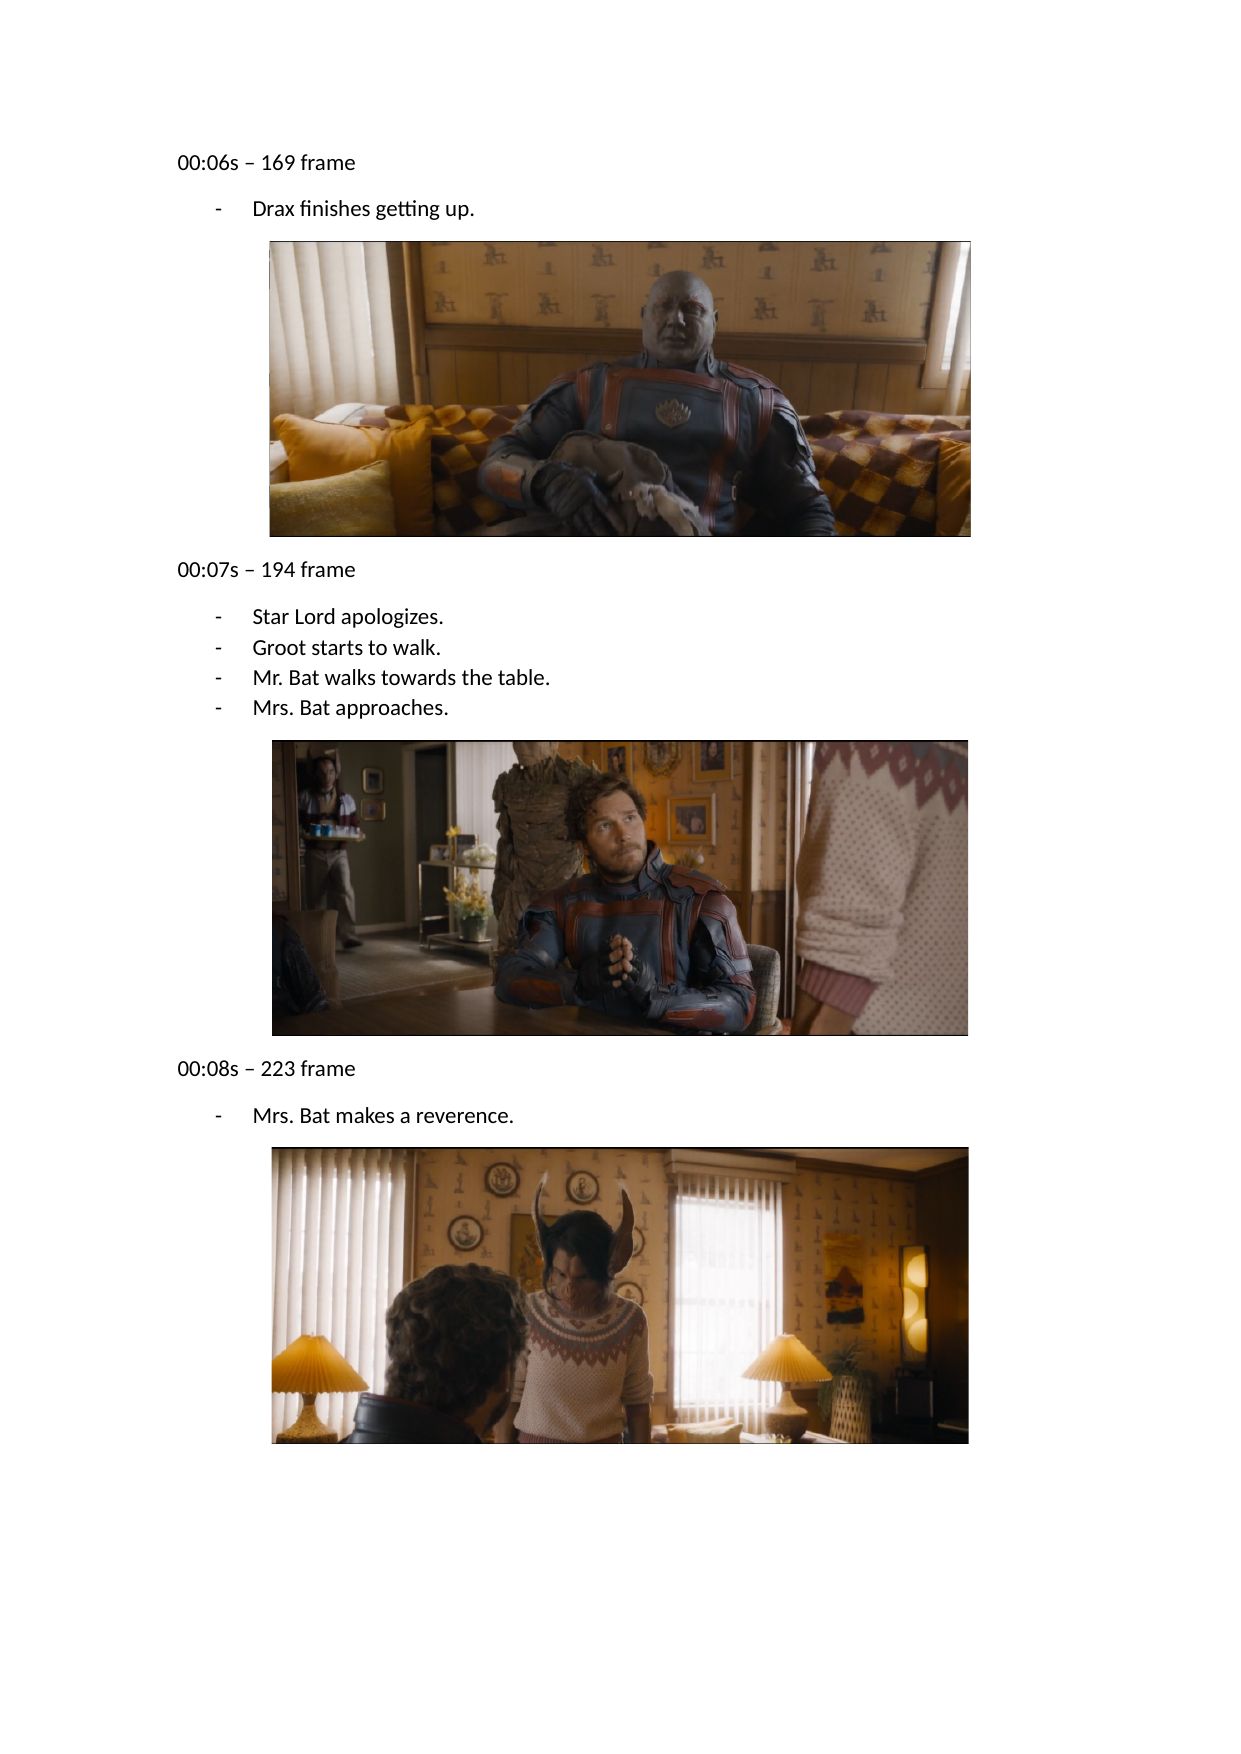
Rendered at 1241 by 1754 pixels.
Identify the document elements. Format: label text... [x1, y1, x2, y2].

list Star Lord apologizes. [215, 602, 1063, 630]
list Groot starts to walk. [215, 633, 1063, 661]
picture [269, 241, 971, 537]
list Mr. Bat walks towards the table. [215, 663, 1063, 691]
picture [271, 1147, 969, 1444]
list Mrs. Bat approaches. [215, 693, 1063, 721]
picture [272, 740, 969, 1036]
list Mrs. Bat makes a reverence. [215, 1101, 1063, 1129]
text 00:07s – 194 frame [177, 556, 1063, 583]
list Drax finishes getting up. [215, 194, 1063, 222]
text 00:08s – 223 frame [177, 1054, 1063, 1082]
text 00:06s – 169 frame [177, 148, 1063, 176]
